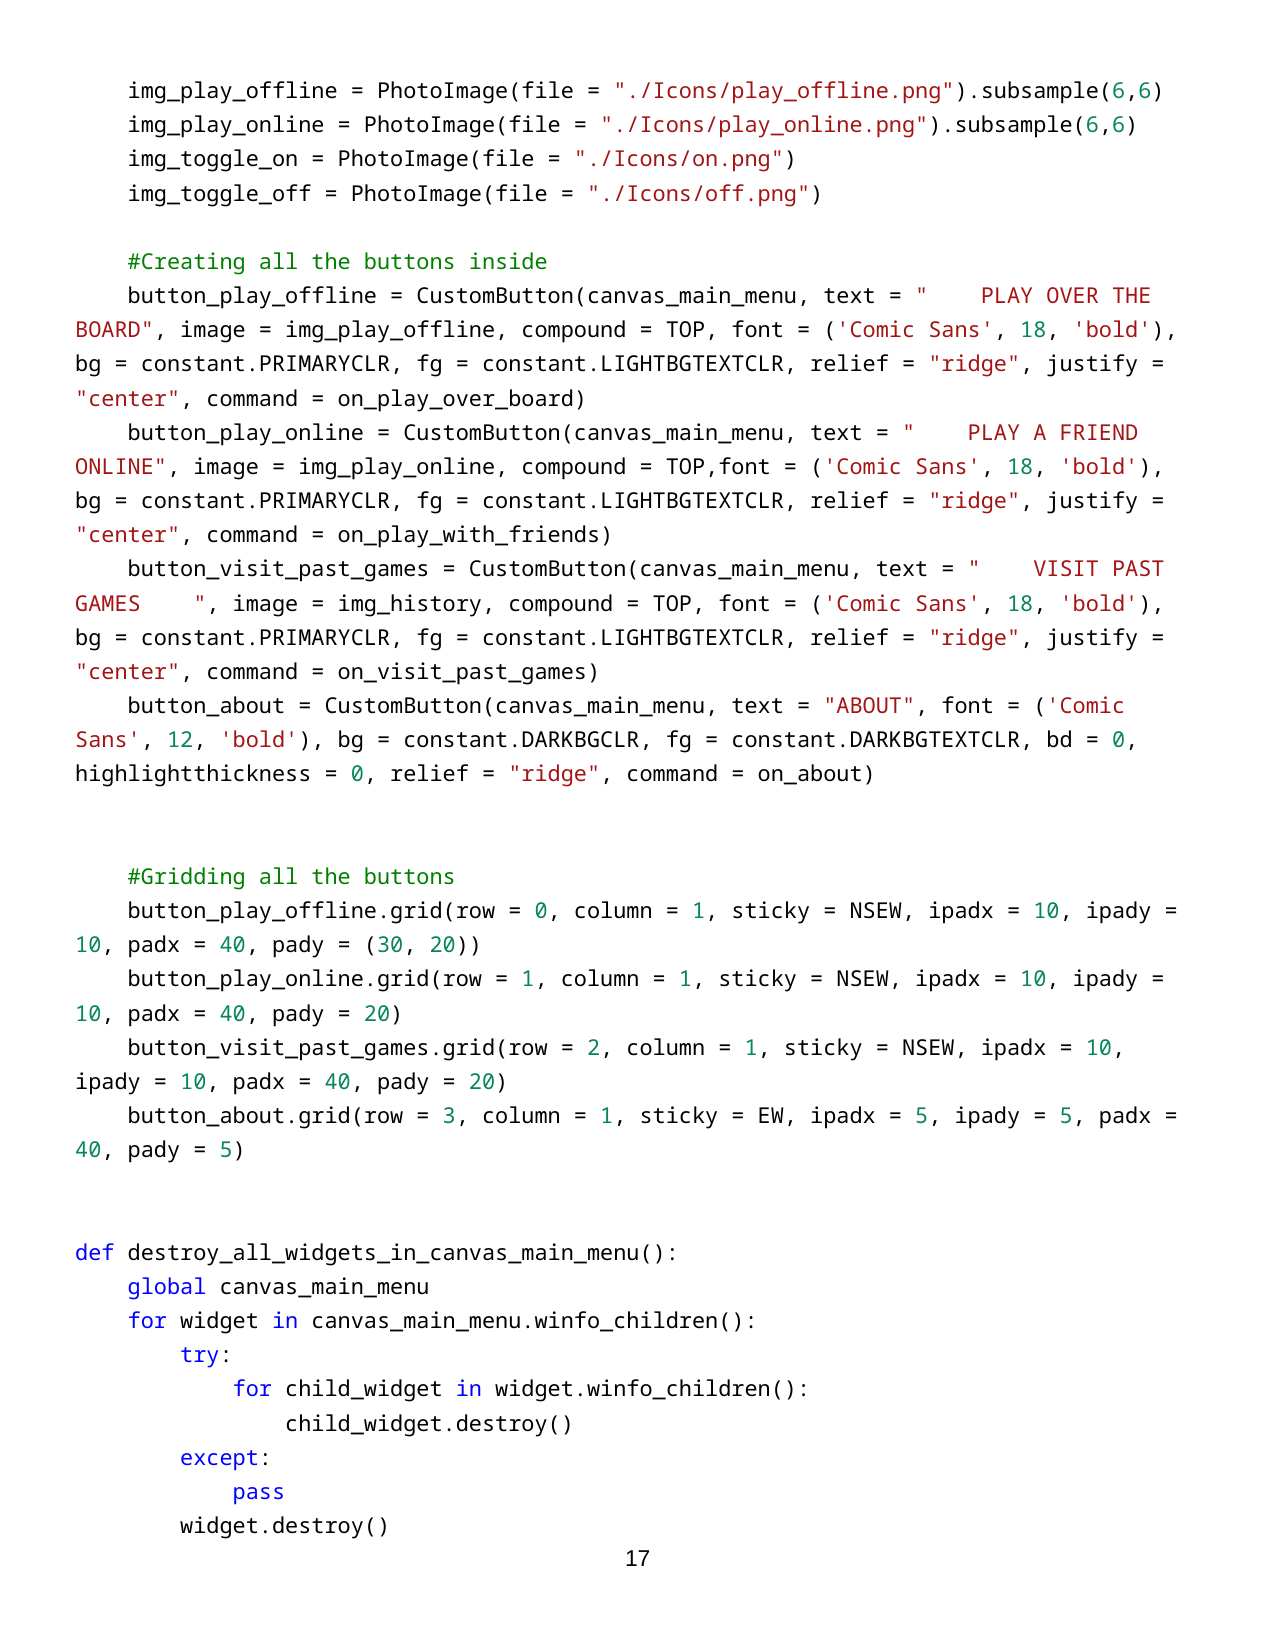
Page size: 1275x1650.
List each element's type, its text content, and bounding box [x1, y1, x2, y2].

text button_visit_past_games = CustomButton(canvas_main_menu, text = " VISIT PAST GAMES ", image = img_history, compound = TOP, font = ('Comic Sans', 18, 'bold'), bg = constant.PRIMARYCLR, fg = constant.LIGHTBGTEXTCLR, relief = "ridge", justify = "center", command = on_visit_past_games) [75, 553, 1200, 686]
text button_play_online.grid(row = 1, column = 1, sticky = NSEW, ipadx = 10, ipady = 10, padx = 40, pady = 20) [75, 963, 1200, 1027]
text #Creating all the buttons inside [75, 246, 1200, 276]
text img_toggle_on = PhotoImage(file = "./Icons/on.png") [75, 143, 1200, 173]
text button_play_online = CustomButton(canvas_main_menu, text = " PLAY A FRIEND ONLINE", image = img_play_online, compound = TOP,font = ('Comic Sans', 18, 'bold'), bg = constant.PRIMARYCLR, fg = constant.LIGHTBGTEXTCLR, relief = "ridge", justify = "center", command = on_play_with_friends) [75, 417, 1200, 549]
text def destroy_all_widgets_in_canvas_main_menu(): [75, 1237, 1200, 1266]
text button_play_offline = CustomButton(canvas_main_menu, text = " PLAY OVER THE BOARD", image = img_play_offline, compound = TOP, font = ('Comic Sans', 18, 'bold'), bg = constant.PRIMARYCLR, fg = constant.LIGHTBGTEXTCLR, relief = "ridge", justify = "center", command = on_play_over_board) [75, 280, 1200, 412]
text try: [75, 1339, 1200, 1369]
text img_play_online = PhotoImage(file = "./Icons/play_online.png").subsample(6,6) [75, 109, 1200, 139]
text img_play_offline = PhotoImage(file = "./Icons/play_offline.png").subsample(6,6) [75, 75, 1200, 105]
text except: [75, 1442, 1200, 1471]
text button_about.grid(row = 3, column = 1, sticky = EW, ipadx = 5, ipady = 5, padx = 40, pady = 5) [75, 1100, 1200, 1164]
text for child_widget in widget.winfo_children(): [75, 1373, 1200, 1403]
text widget.destroy() [75, 1510, 1200, 1540]
text child_widget.destroy() [75, 1407, 1200, 1437]
text global canvas_main_menu [75, 1271, 1200, 1301]
text button_visit_past_games.grid(row = 2, column = 1, sticky = NSEW, ipadx = 10, ipady = 10, padx = 40, pady = 20) [75, 1032, 1200, 1096]
text for widget in canvas_main_menu.winfo_children(): [75, 1305, 1200, 1335]
text button_about = CustomButton(canvas_main_menu, text = "ABOUT", font = ('Comic Sans', 12, 'bold'), bg = constant.DARKBGCLR, fg = constant.DARKBGTEXTCLR, bd = 0, highlightthickness = 0, relief = "ridge", command = on_about) [75, 690, 1200, 788]
text pass [75, 1476, 1200, 1506]
text #Gridding all the buttons [75, 861, 1200, 891]
text button_play_offline.grid(row = 0, column = 1, sticky = NSEW, ipadx = 10, ipady = 10, padx = 40, pady = (30, 20)) [75, 895, 1200, 959]
text img_toggle_off = PhotoImage(file = "./Icons/off.png") [75, 177, 1200, 207]
